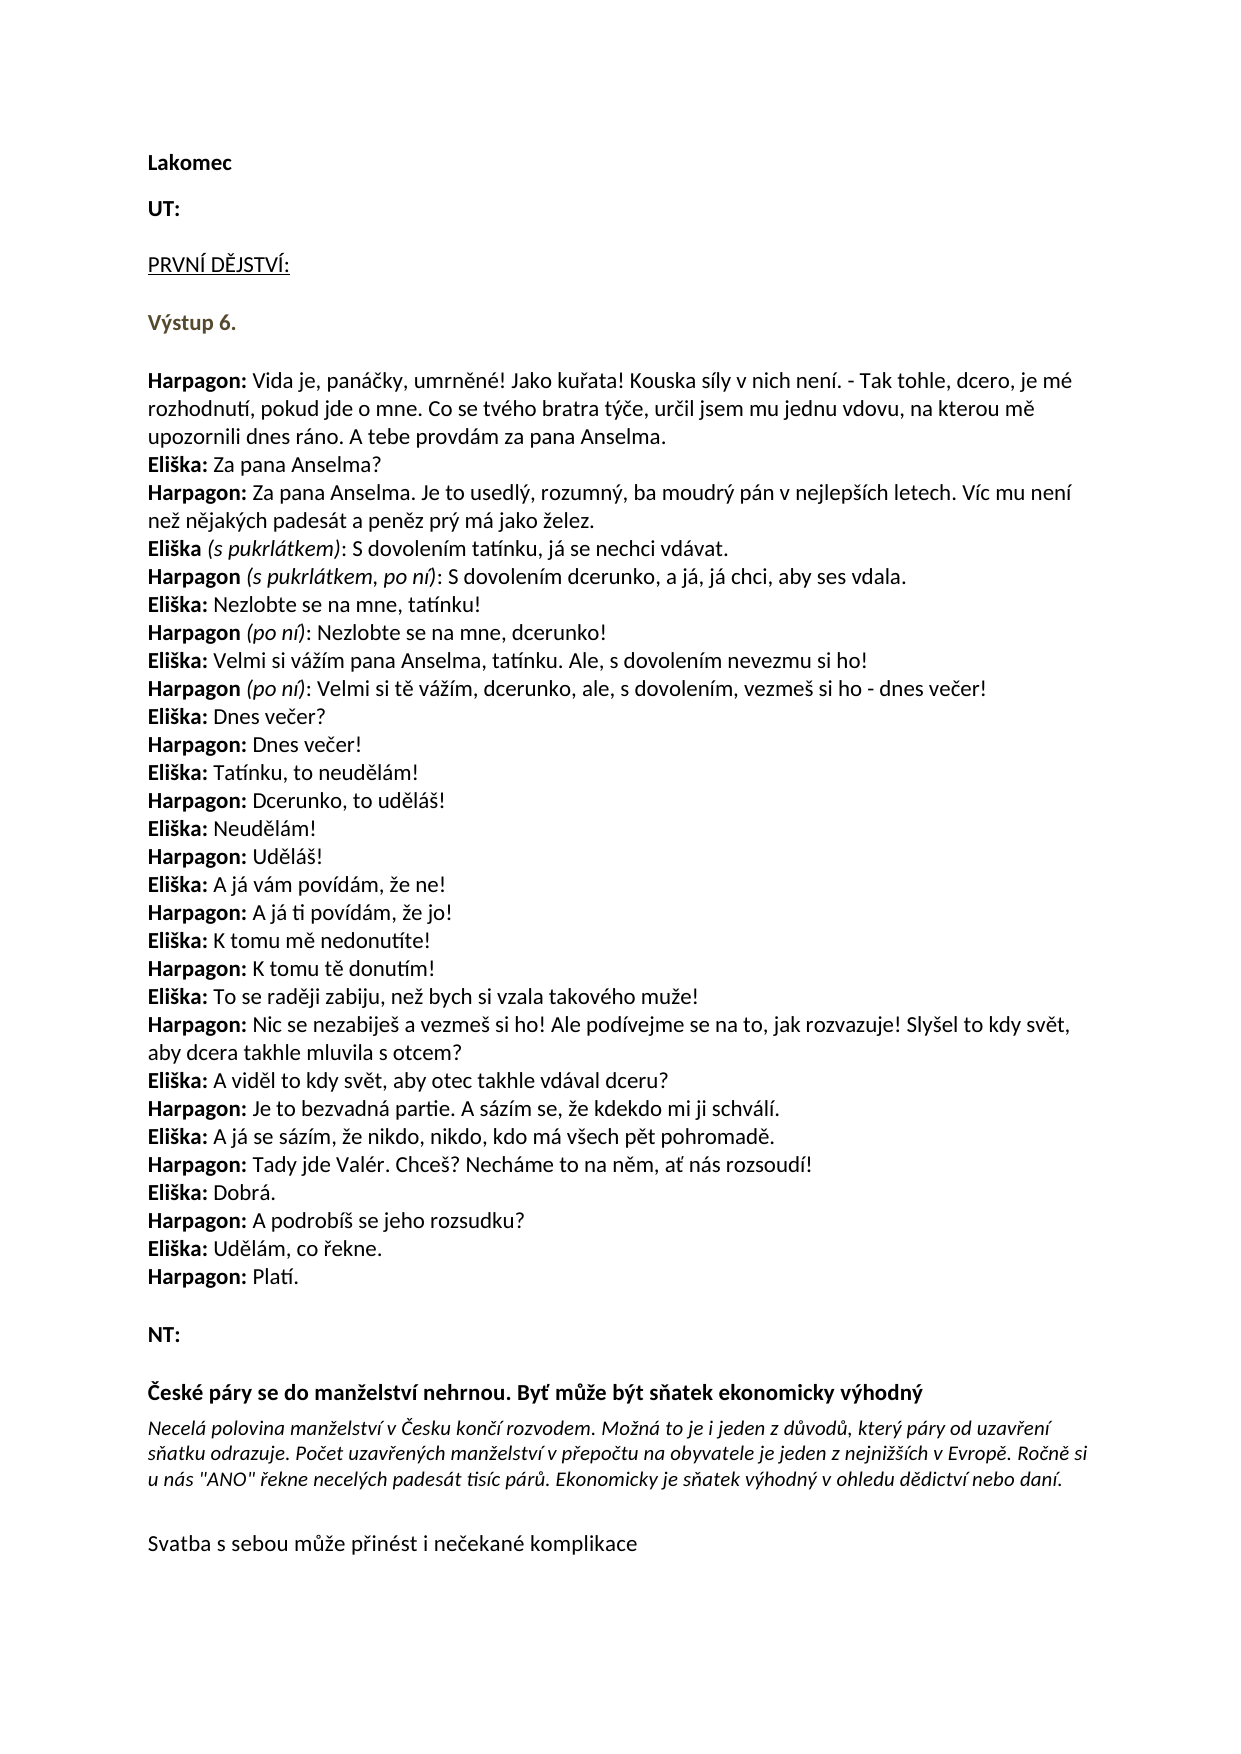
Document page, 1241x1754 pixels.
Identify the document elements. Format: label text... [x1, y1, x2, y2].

text České páry se do manželství nehrnou. Byť může být sňatek ekonomicky výhodný [148, 1378, 1093, 1406]
text NT: [148, 1320, 1093, 1348]
text Výstup 6. [148, 308, 1093, 336]
text Svatba s sebou může přinést i nečekané komplikace [148, 1529, 1093, 1557]
text Harpagon: Vida je, panáčky, umrněné! Jako kuřata! Kouska síly v nich není. - Tak tohle, dcero, je mé rozhodnutí, pokud jde o mne. Co se tvého bratra týče, určil jsem mu jednu vdovu, na kterou mě upozornili dnes ráno. A tebe provdám za pana Anselma. Eliška: Za pana Anselma? Harpagon: Za pana Anselma. Je to usedlý, rozumný, ba moudrý pán v nejlepších letech. Víc mu není než nějakých padesát a peněz prý má jako želez. Eliška (s pukrlátkem): S dovolením tatínku, já se nechci vdávat. Harpagon (s pukrlátkem, po ní): S dovolením dcerunko, a já, já chci, aby ses vdala. Eliška: Nezlobte se na mne, tatínku! Harpagon (po ní): Nezlobte se na mne, dcerunko! Eliška: Velmi si vážím pana Anselma, tatínku. Ale, s dovolením nevezmu si ho! Harpagon (po ní): Velmi si tě vážím, dcerunko, ale, s dovolením, vezmeš si ho - dnes večer! Eliška: Dnes večer? Harpagon: Dnes večer! Eliška: Tatínku, to neudělám! Harpagon: Dcerunko, to uděláš! Eliška: Neudělám! Harpagon: Uděláš! Eliška: A já vám povídám, že ne! Harpagon: A já ti povídám, že jo! Eliška: K tomu mě nedonutíte! Harpagon: K tomu tě donutím! Eliška: To se raději zabiju, než bych si vzala takového muže! Harpagon: Nic se nezabiješ a vezmeš si ho! Ale podívejme se na to, jak rozvazuje! Slyšel to kdy svět, aby dcera takhle mluvila s otcem? Eliška: A viděl to kdy svět, aby otec takhle vdával dceru? Harpagon: Je to bezvadná partie. A sázím se, že kdekdo mi ji schválí. Eliška: A já se sázím, že nikdo, nikdo, kdo má všech pět pohromadě. Harpagon: Tady jde Valér. Chceš? Necháme to na něm, ať nás rozsoudí! Eliška: Dobrá. Harpagon: A podrobíš se jeho rozsudku? Eliška: Udělám, co řekne. Harpagon: Platí. [148, 366, 1093, 1290]
text UT: [148, 194, 1093, 222]
text PRVNÍ DĚJSTVÍ: [148, 250, 1093, 278]
text Lakomec [148, 148, 1093, 176]
text Necelá polovina manželství v Česku končí rozvodem. Možná to je i jeden z důvodů, který páry od uzavření sňatku odrazuje. Počet uzavřených manželství v přepočtu na obyvatele je jeden z nejnižších v Evropě. Ročně si u nás "ANO" řekne necelých padesát tisíc párů. Ekonomicky je sňatek výhodný v ohledu dědictví nebo daní. [148, 1415, 1093, 1491]
